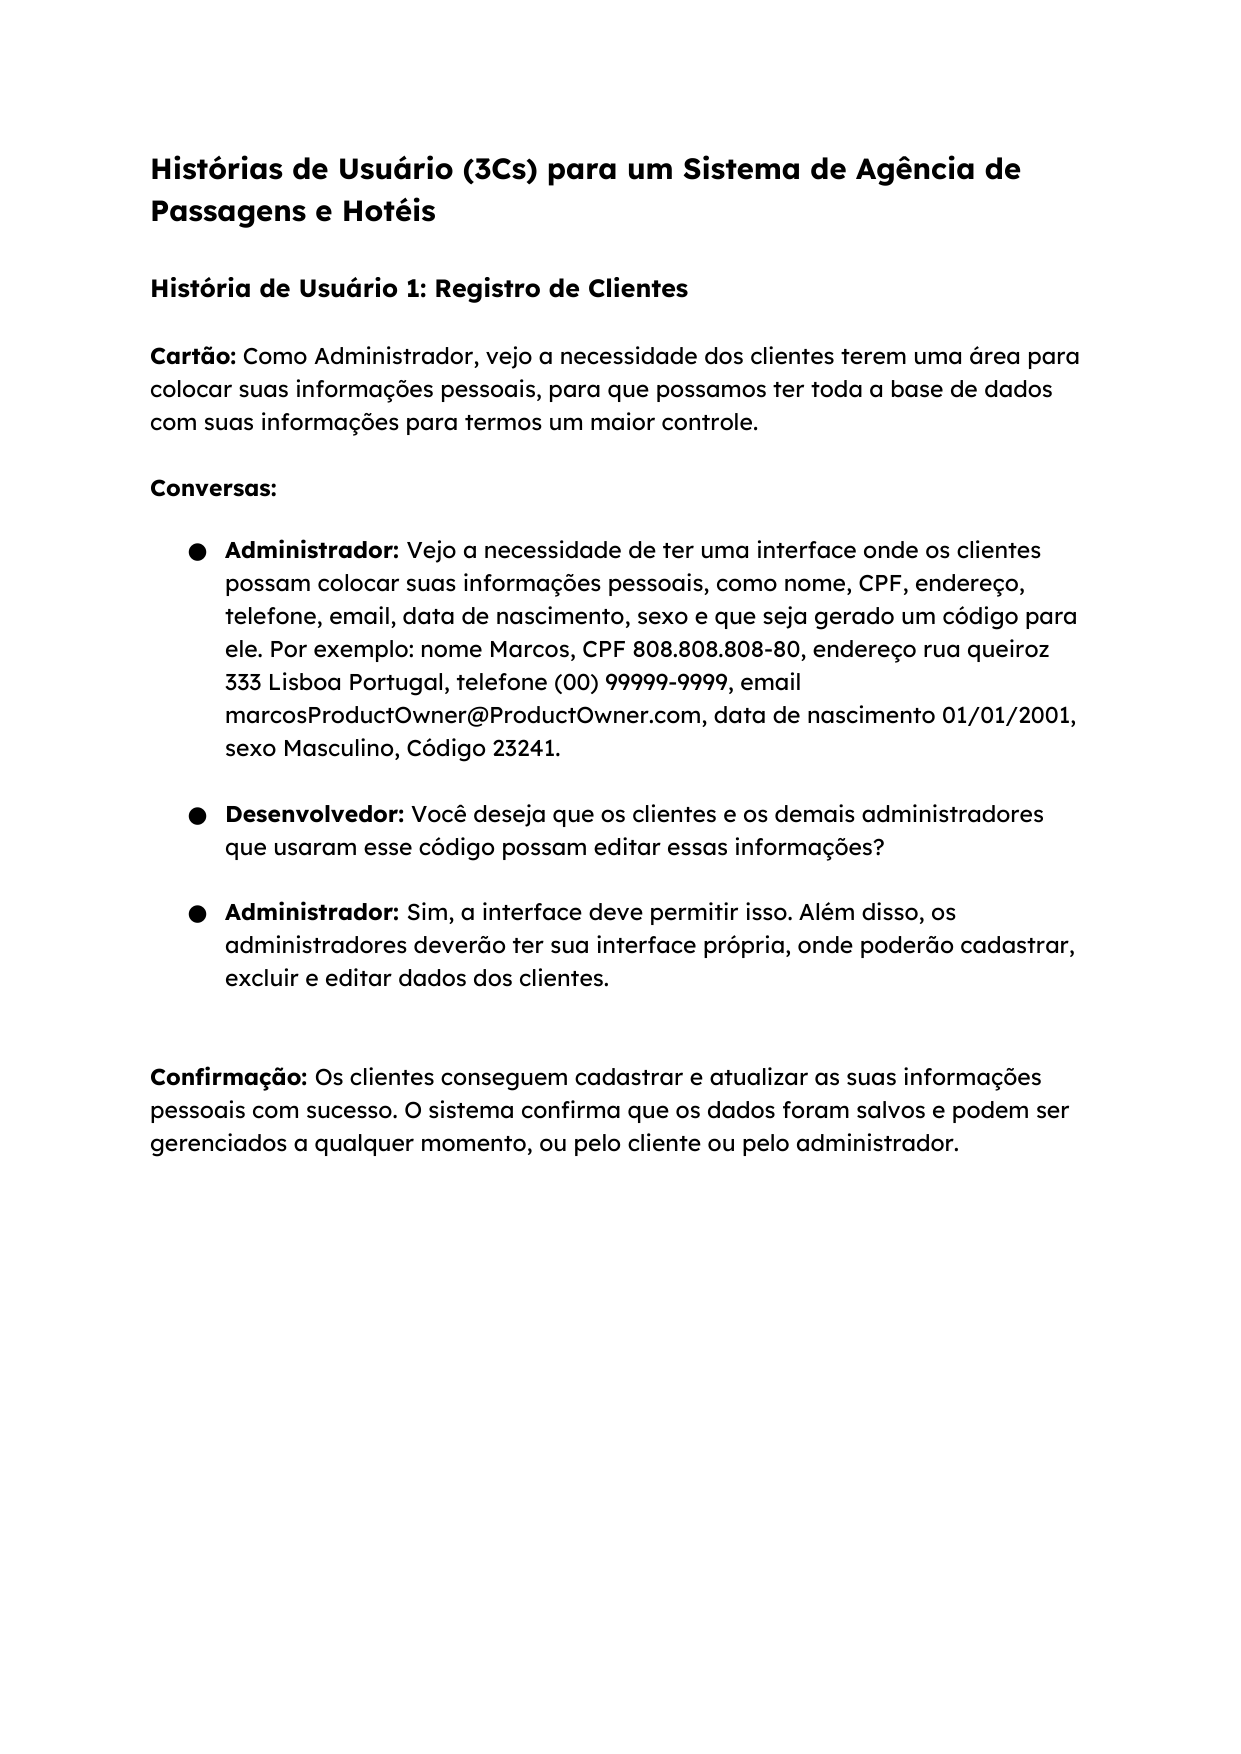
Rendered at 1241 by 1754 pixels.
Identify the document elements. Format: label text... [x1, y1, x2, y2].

text Confirmação: Os clientes conseguem cadastrar e atualizar as suas informações pessoais com sucesso. O sistema confirma que os dados foram salvos e podem ser gerenciados a qualquer momento, ou pelo cliente ou pelo administrador. [150, 1062, 1090, 1157]
list Administrador: Vejo a necessidade de ter uma interface onde os clientes possam colocar suas informações pessoais, como nome, CPF, endereço, telefone, email, data de nascimento, sexo e que seja gerado um código para ele. Por exemplo: nome Marcos, CPF 808.808.808-80, endereço rua queiroz 333 Lisboa Portugal, telefone (00) 99999-9999, email marcosProductOwner@ProductOwner.com, data de nascimento 01/01/2001, sexo Masculino, Código 23241. [187, 536, 1090, 762]
text História de Usuário 1: Registro de Clientes [150, 273, 1090, 304]
list Desenvolvedor: Você deseja que os clientes e os demais administradores que usaram esse código possam editar essas informações? [187, 799, 1090, 861]
text Histórias de Usuário (3Cs) para um Sistema de Agência de Passagens e Hotéis [150, 150, 1090, 228]
text Conversas: [150, 473, 1090, 532]
list Administrador: Sim, a interface deve permitir isso. Além disso, os administradores deverão ter sua interface própria, onde poderão cadastrar, excluir e editar dados dos clientes. [187, 898, 1090, 992]
text Cartão: Como Administrador, vejo a necessidade dos clientes terem uma área para colocar suas informações pessoais, para que possamos ter toda a base de dados com suas informações para termos um maior controle. [150, 341, 1090, 436]
